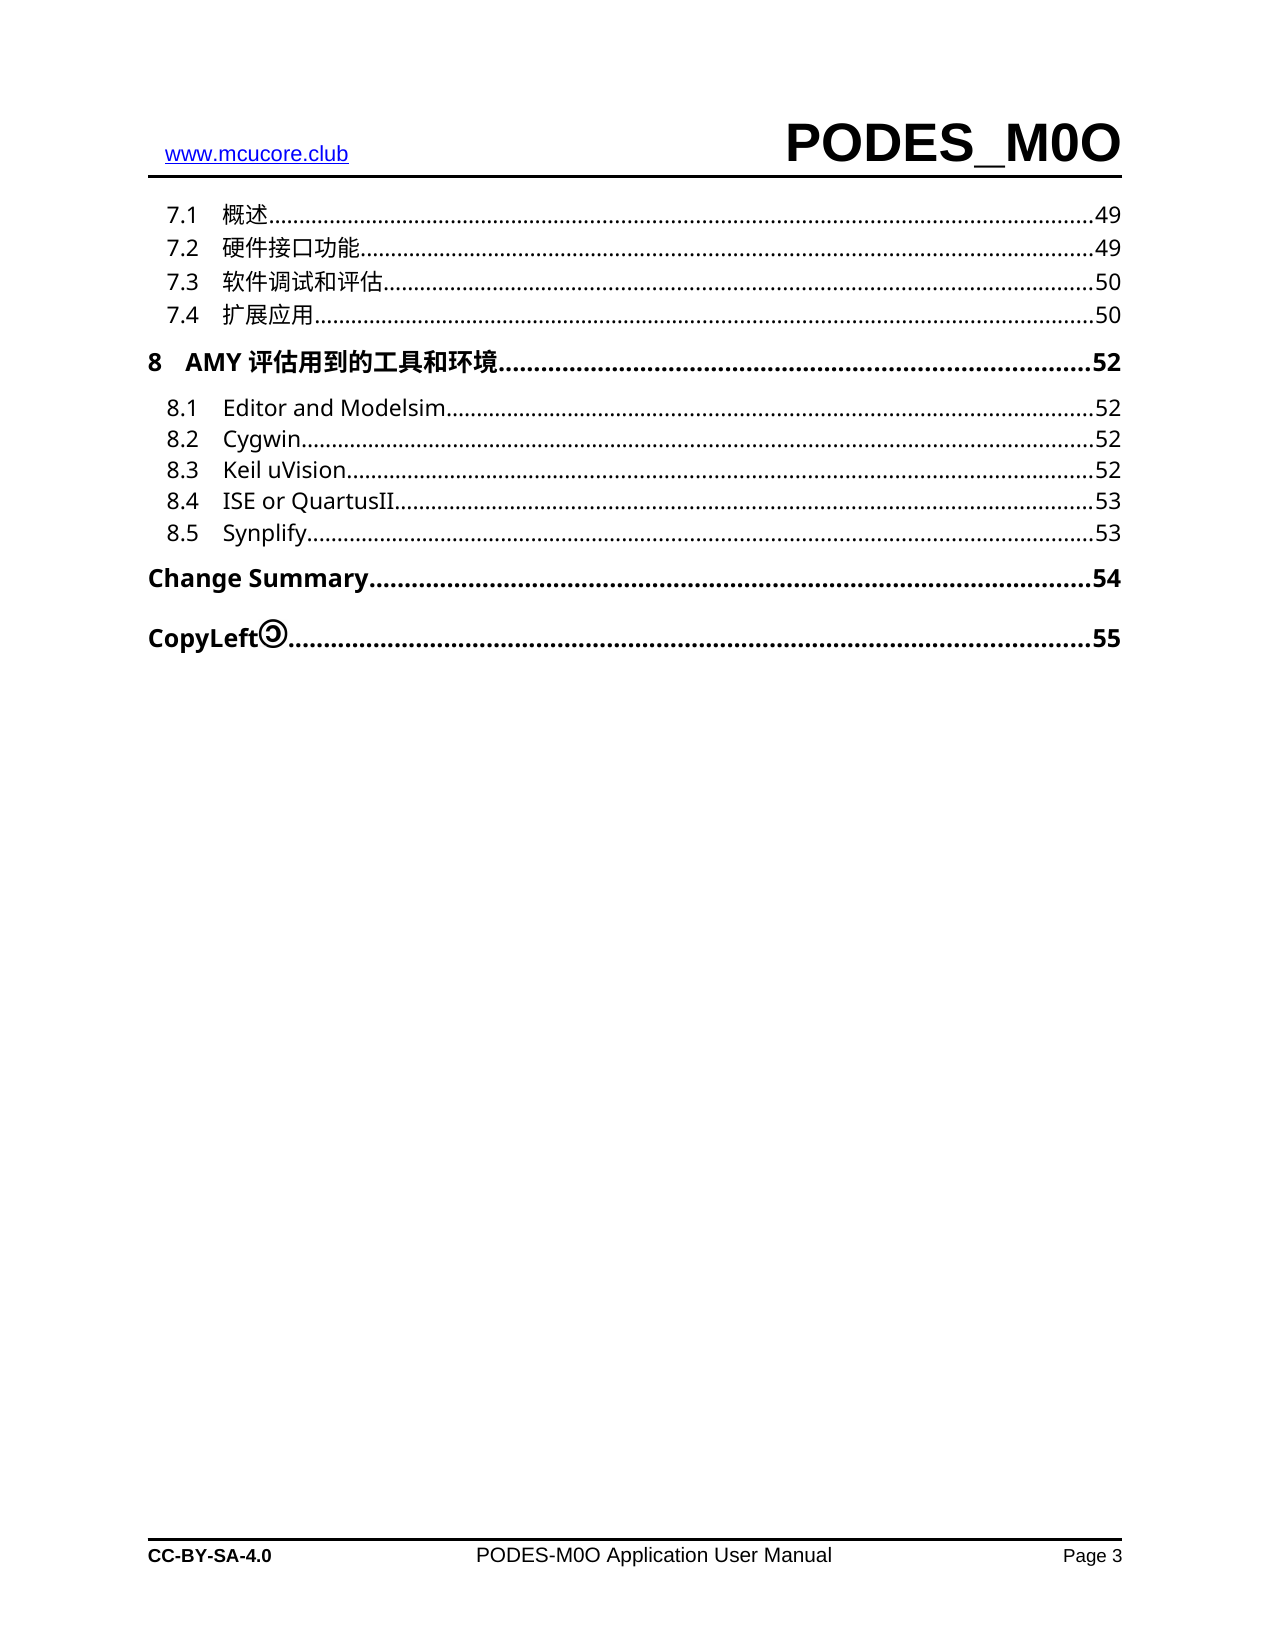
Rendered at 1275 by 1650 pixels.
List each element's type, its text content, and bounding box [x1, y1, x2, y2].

text 7.3 软件调试和评估 50 [166, 263, 1122, 297]
text 8.3 Keil uVision 52 [166, 454, 1122, 485]
text 8.5 Synplify 53 [166, 516, 1122, 548]
text CopyLeft 55 [148, 619, 1122, 655]
text 8.1 Editor and Modelsim 52 [166, 391, 1122, 423]
text 8 AMY 评估用到的工具和环境 52 [148, 343, 1122, 379]
text 8.4 ISE or QuartusII 53 [166, 485, 1122, 516]
text 7.2 硬件接口功能 49 [166, 230, 1122, 263]
text Change Summary 54 [148, 560, 1122, 594]
text 8.2 Cygwin 52 [166, 423, 1122, 454]
picture [258, 619, 288, 648]
text 7.1 概述 49 [166, 197, 1122, 230]
text 7.4 扩展应用 50 [166, 297, 1122, 330]
